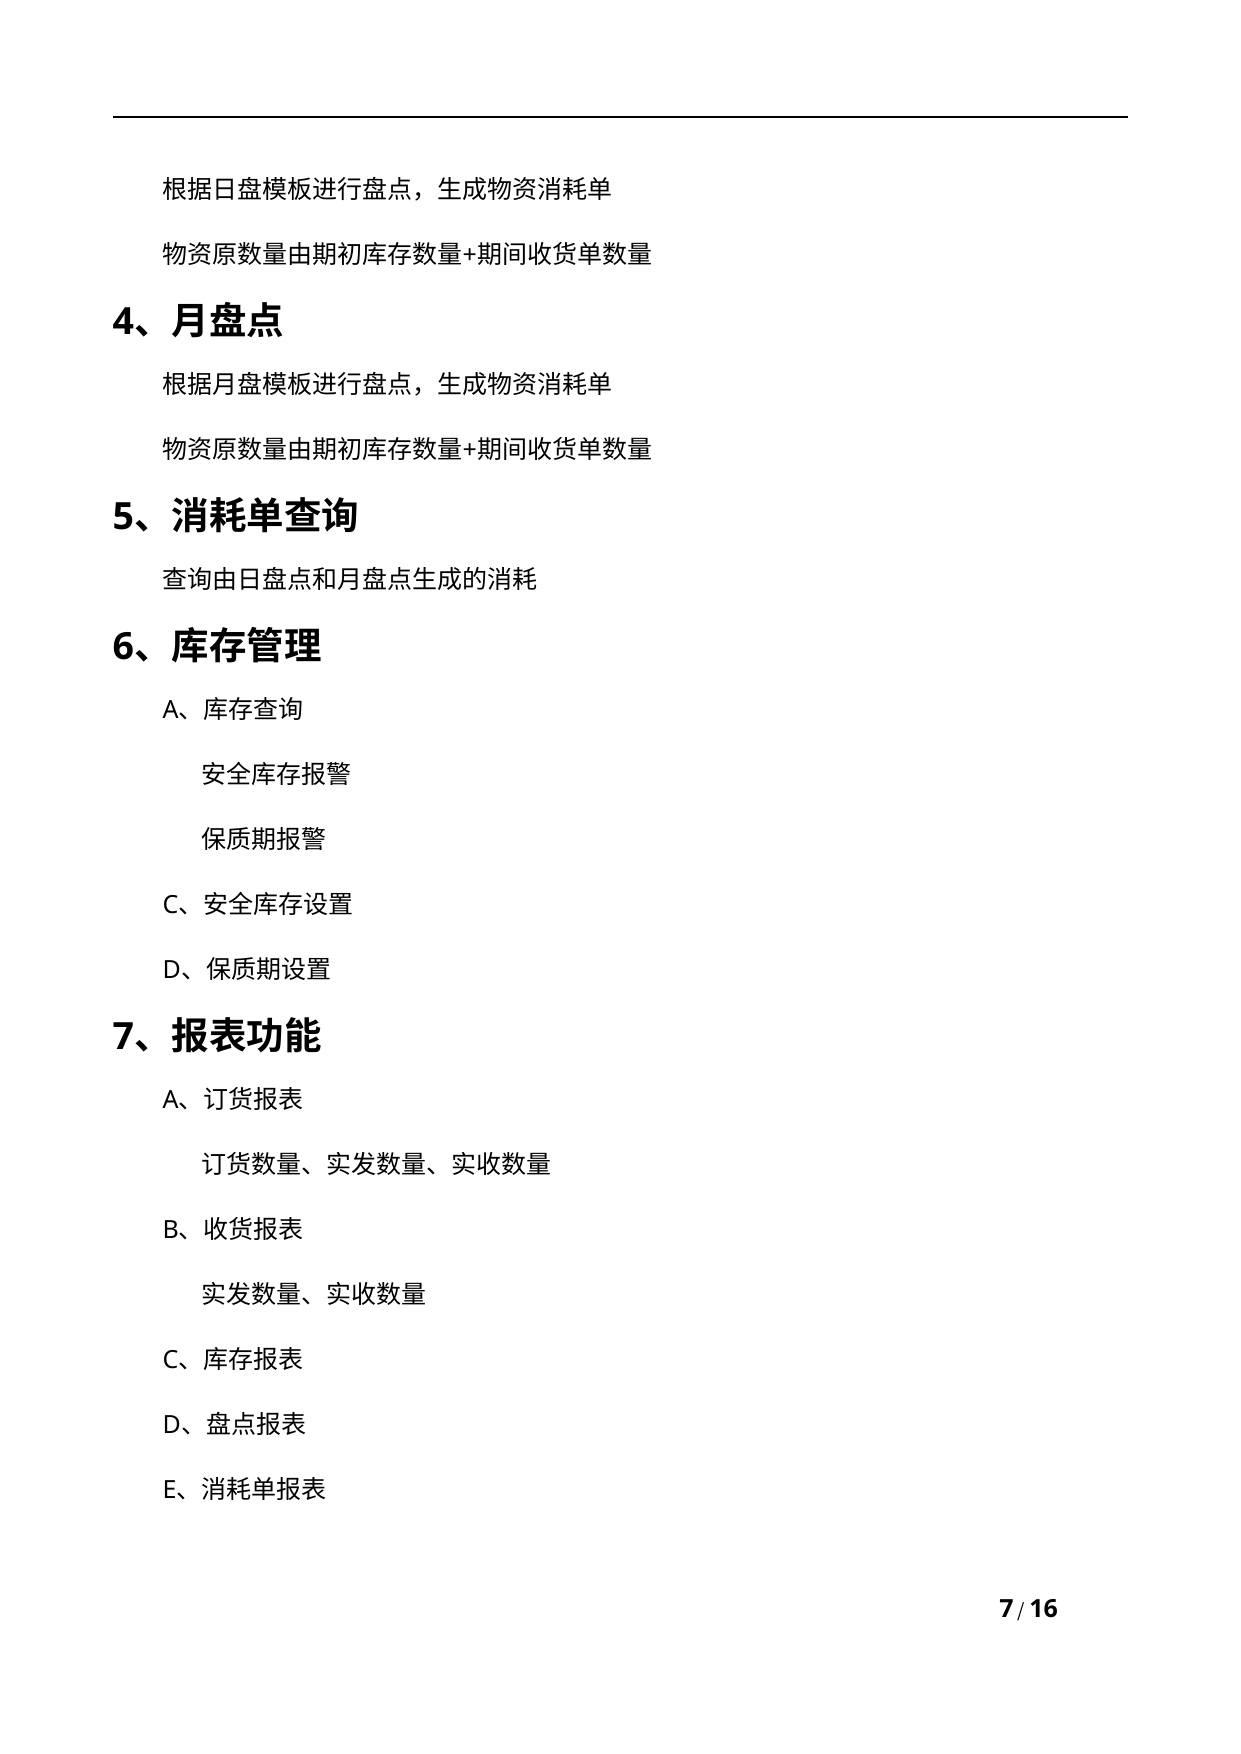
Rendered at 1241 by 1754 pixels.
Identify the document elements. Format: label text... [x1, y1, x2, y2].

text 实发数量、实收数量 [201, 1261, 1128, 1326]
text 保质期报警 [201, 806, 1128, 871]
text B、收货报表 [112, 1196, 1128, 1261]
text E、消耗单报表 [112, 1456, 1128, 1521]
text 订货数量、实发数量、实收数量 [201, 1131, 1128, 1196]
text 根据月盘模板进行盘点，生成物资消耗单 [112, 351, 1128, 416]
text C、安全库存设置 [112, 871, 1128, 936]
text 安全库存报警 [201, 741, 1128, 806]
subtitle 7、报表功能 [112, 1001, 1128, 1066]
text A、库存查询 [112, 676, 1128, 741]
text A、订货报表 [112, 1066, 1128, 1131]
text 查询由日盘点和月盘点生成的消耗 [112, 546, 1128, 611]
text 根据日盘模板进行盘点，生成物资消耗单 [112, 156, 1128, 221]
subtitle 6、库存管理 [112, 611, 1128, 676]
subtitle 4、月盘点 [112, 286, 1128, 351]
text D、盘点报表 [112, 1391, 1128, 1456]
text C、库存报表 [112, 1326, 1128, 1391]
subtitle 5、消耗单查询 [112, 481, 1128, 546]
text D、保质期设置 [112, 936, 1128, 1001]
text 物资原数量由期初库存数量+期间收货单数量 [112, 221, 1128, 286]
text 物资原数量由期初库存数量+期间收货单数量 [112, 416, 1128, 481]
